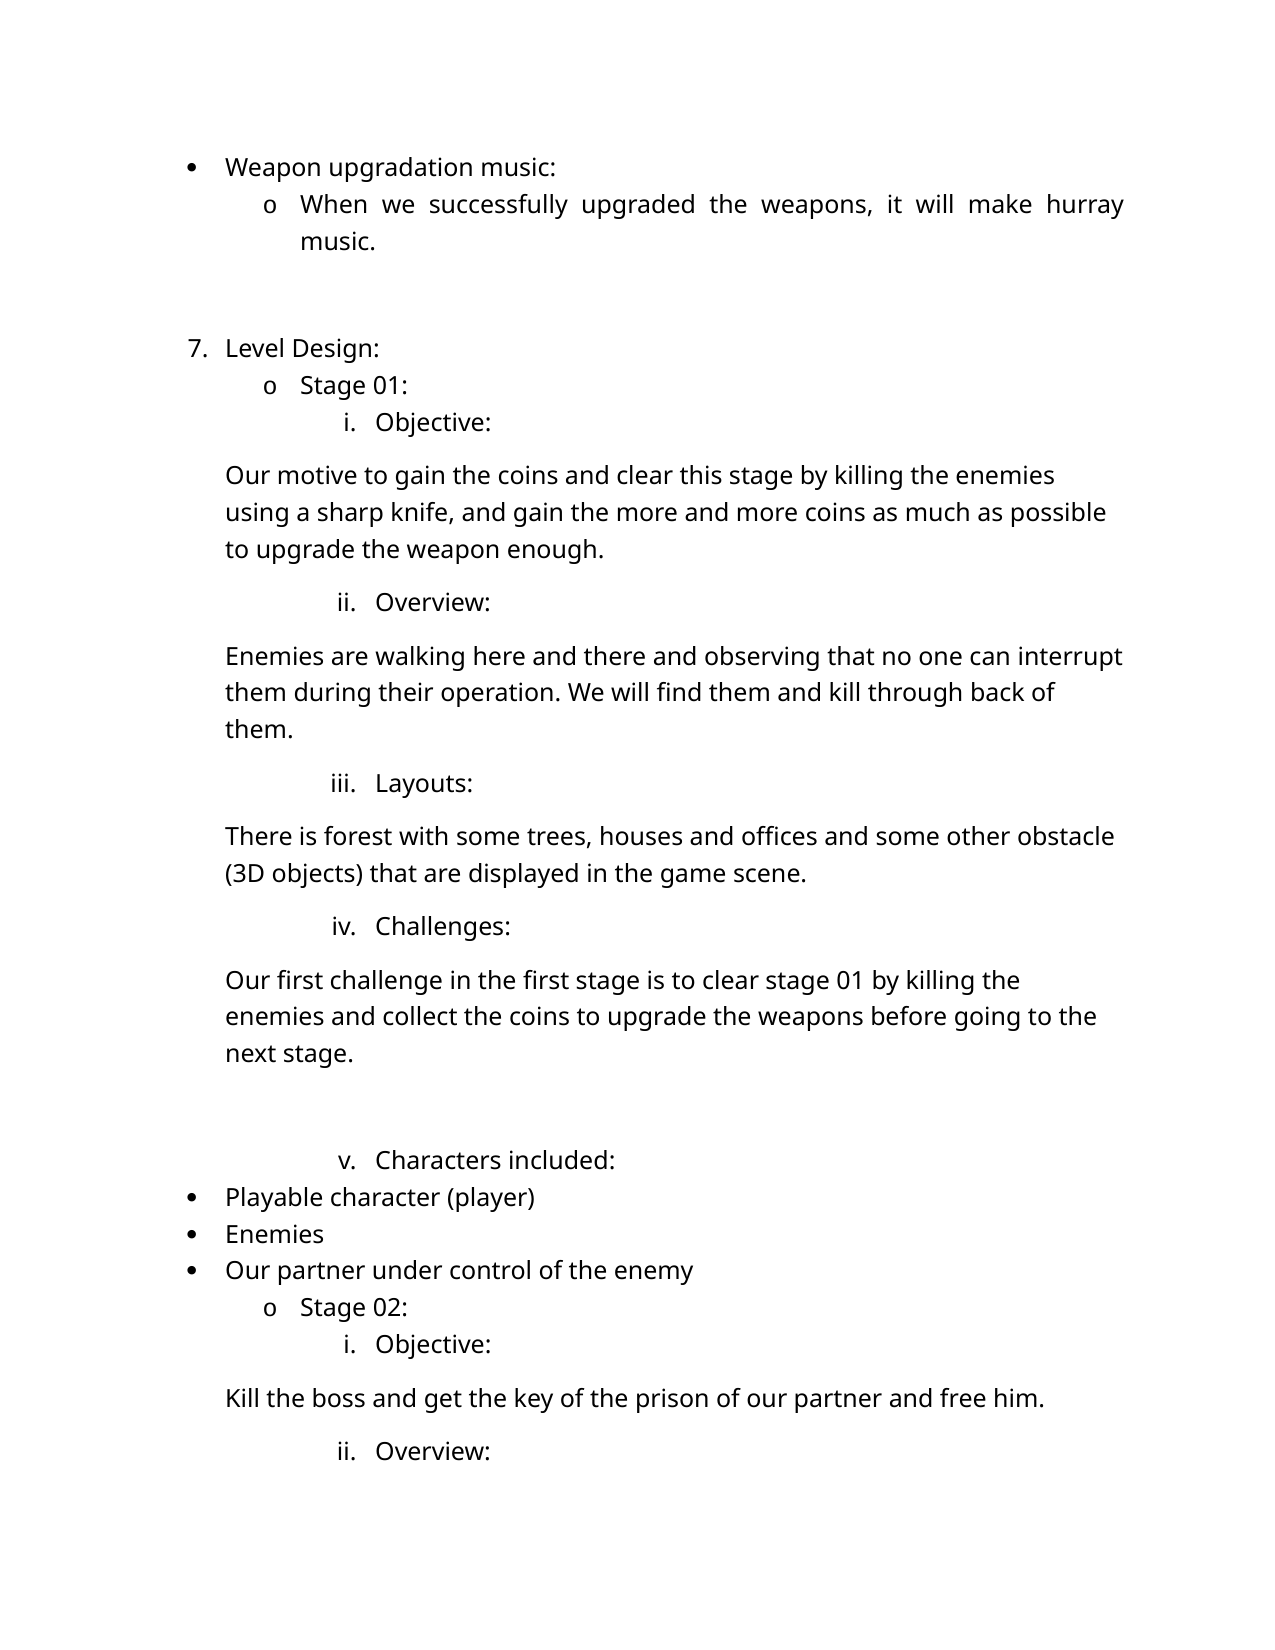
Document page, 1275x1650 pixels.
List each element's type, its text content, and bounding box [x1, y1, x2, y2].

list Enemies [187, 1216, 1125, 1250]
list Stage 02: [262, 1290, 1125, 1324]
list Level Design: [187, 331, 1125, 365]
list Objective: [356, 1327, 1125, 1361]
list Playable character (player) [187, 1179, 1125, 1213]
text Enemies are walking here and there and observing that no one can interrupt them during their operation. We will find them and kill through back of them. [225, 638, 1125, 746]
list When we successfully upgraded the weapons, it will make hurray music. [262, 187, 1125, 258]
list Weapon upgradation music: [187, 150, 1125, 184]
text Our motive to gain the coins and clear this stage by killing the enemies using a sharp knife, and gain the more and more coins as much as possible to upgrade the weapon enough. [225, 458, 1125, 565]
list Objective: [356, 404, 1125, 438]
list Our partner under control of the enemy [187, 1253, 1125, 1287]
list Layouts: [356, 765, 1125, 799]
list Overview: [356, 585, 1125, 619]
list Stage 01: [262, 367, 1125, 402]
text There is forest with some trees, houses and offices and some other obstacle (3D objects) that are displayed in the game scene. [225, 819, 1125, 889]
list Challenges: [356, 909, 1125, 943]
list Overview: [356, 1434, 1125, 1468]
list Characters included: [356, 1143, 1125, 1177]
text Kill the boss and get the key of the prison of our partner and free him. [150, 1380, 1125, 1414]
text Our first challenge in the first stage is to clear stage 01 by killing the enemies and collect the coins to upgrade the weapons before going to the next stage. [225, 962, 1125, 1070]
